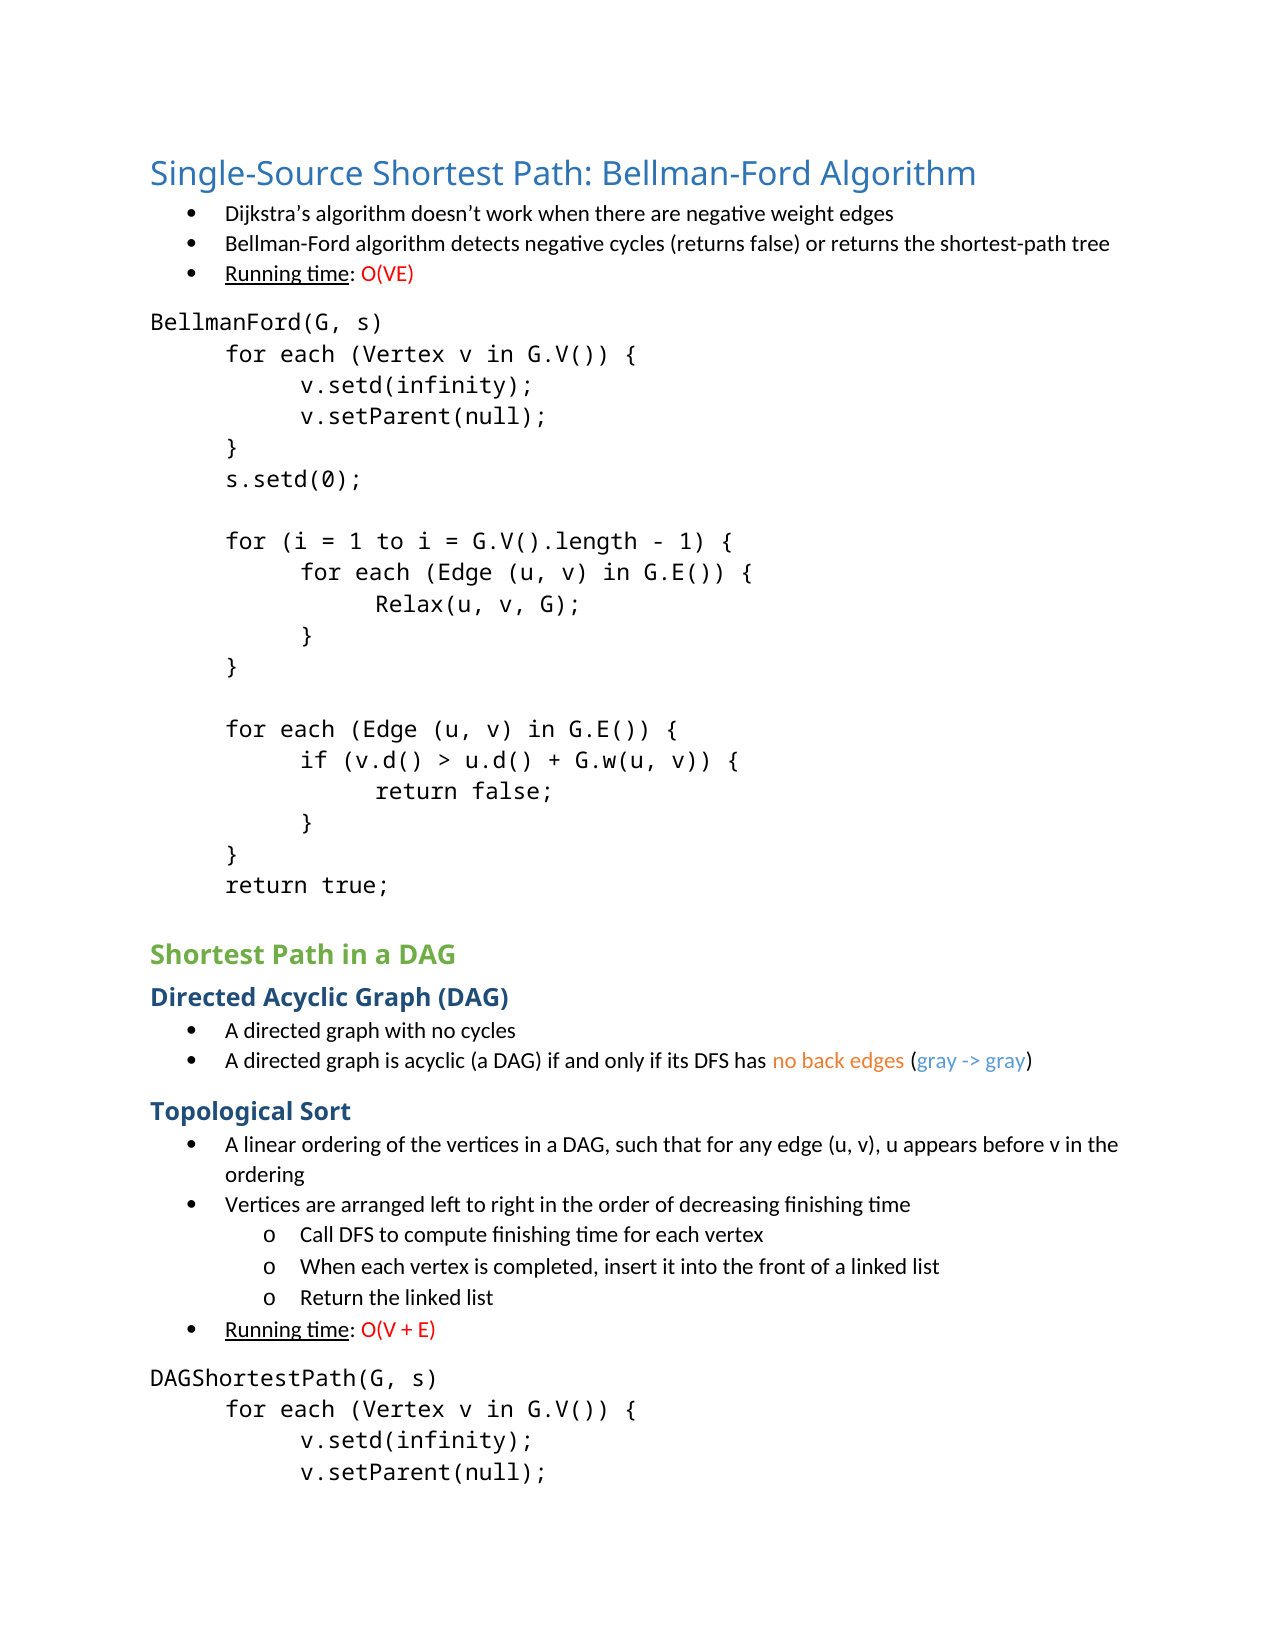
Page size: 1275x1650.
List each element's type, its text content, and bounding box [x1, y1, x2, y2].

text } [150, 650, 1125, 681]
text } [150, 806, 1125, 837]
list Bellman-Ford algorithm detects negative cycles (returns false) or returns the shortest-path tree [187, 229, 1125, 257]
list A directed graph with no cycles [187, 1016, 1125, 1044]
text v.setParent(null); [150, 400, 1125, 431]
subtitle Directed Acyclic Graph (DAG) [150, 979, 1125, 1013]
list Running time: O(VE) [187, 259, 1125, 287]
text for (i = 1 to i = G.V().length - 1) { [150, 525, 1125, 556]
subtitle Topological Sort [150, 1093, 1125, 1127]
list Return the linked list [262, 1283, 1125, 1313]
text for each (Vertex v in G.V()) { [150, 337, 1125, 369]
list Dijkstra’s algorithm doesn’t work when there are negative weight edges [187, 199, 1125, 227]
text v.setd(infinity); [150, 369, 1125, 400]
text } [150, 619, 1125, 650]
text DAGShortestPath(G, s) [150, 1362, 1125, 1393]
list A directed graph is acyclic (a DAG) if and only if its DFS has no back edges (gray -> gray) [187, 1046, 1125, 1074]
text } [150, 837, 1125, 869]
list When each vertex is completed, insert it into the front of a linked list [262, 1252, 1125, 1281]
text if (v.d() > u.d() + G.w(u, v)) { [150, 744, 1125, 775]
text for each (Edge (u, v) in G.E()) { [150, 712, 1125, 744]
text return true; [150, 869, 1125, 900]
text for each (Edge (u, v) in G.E()) { [150, 556, 1125, 587]
list Running time: O(V + E) [187, 1315, 1125, 1343]
text s.setd(0); [150, 462, 1125, 494]
list Call DFS to compute finishing time for each vertex [262, 1221, 1125, 1250]
text v.setd(infinity); [150, 1424, 1125, 1456]
text for each (Vertex v in G.V()) { [150, 1393, 1125, 1424]
text return false; [150, 775, 1125, 806]
subtitle Shortest Path in a DAG [150, 935, 1125, 972]
text BellmanFord(G, s) [150, 306, 1125, 337]
list Vertices are arranged left to right in the order of decreasing finishing time [187, 1190, 1125, 1218]
text Relax(u, v, G); [150, 587, 1125, 619]
text } [150, 431, 1125, 462]
text v.setParent(null); [150, 1456, 1125, 1487]
subtitle Single-Source Shortest Path: Bellman-Ford Algorithm [150, 150, 1125, 195]
list A linear ordering of the vertices in a DAG, such that for any edge (u, v), u appears before v in the ordering [187, 1130, 1125, 1188]
